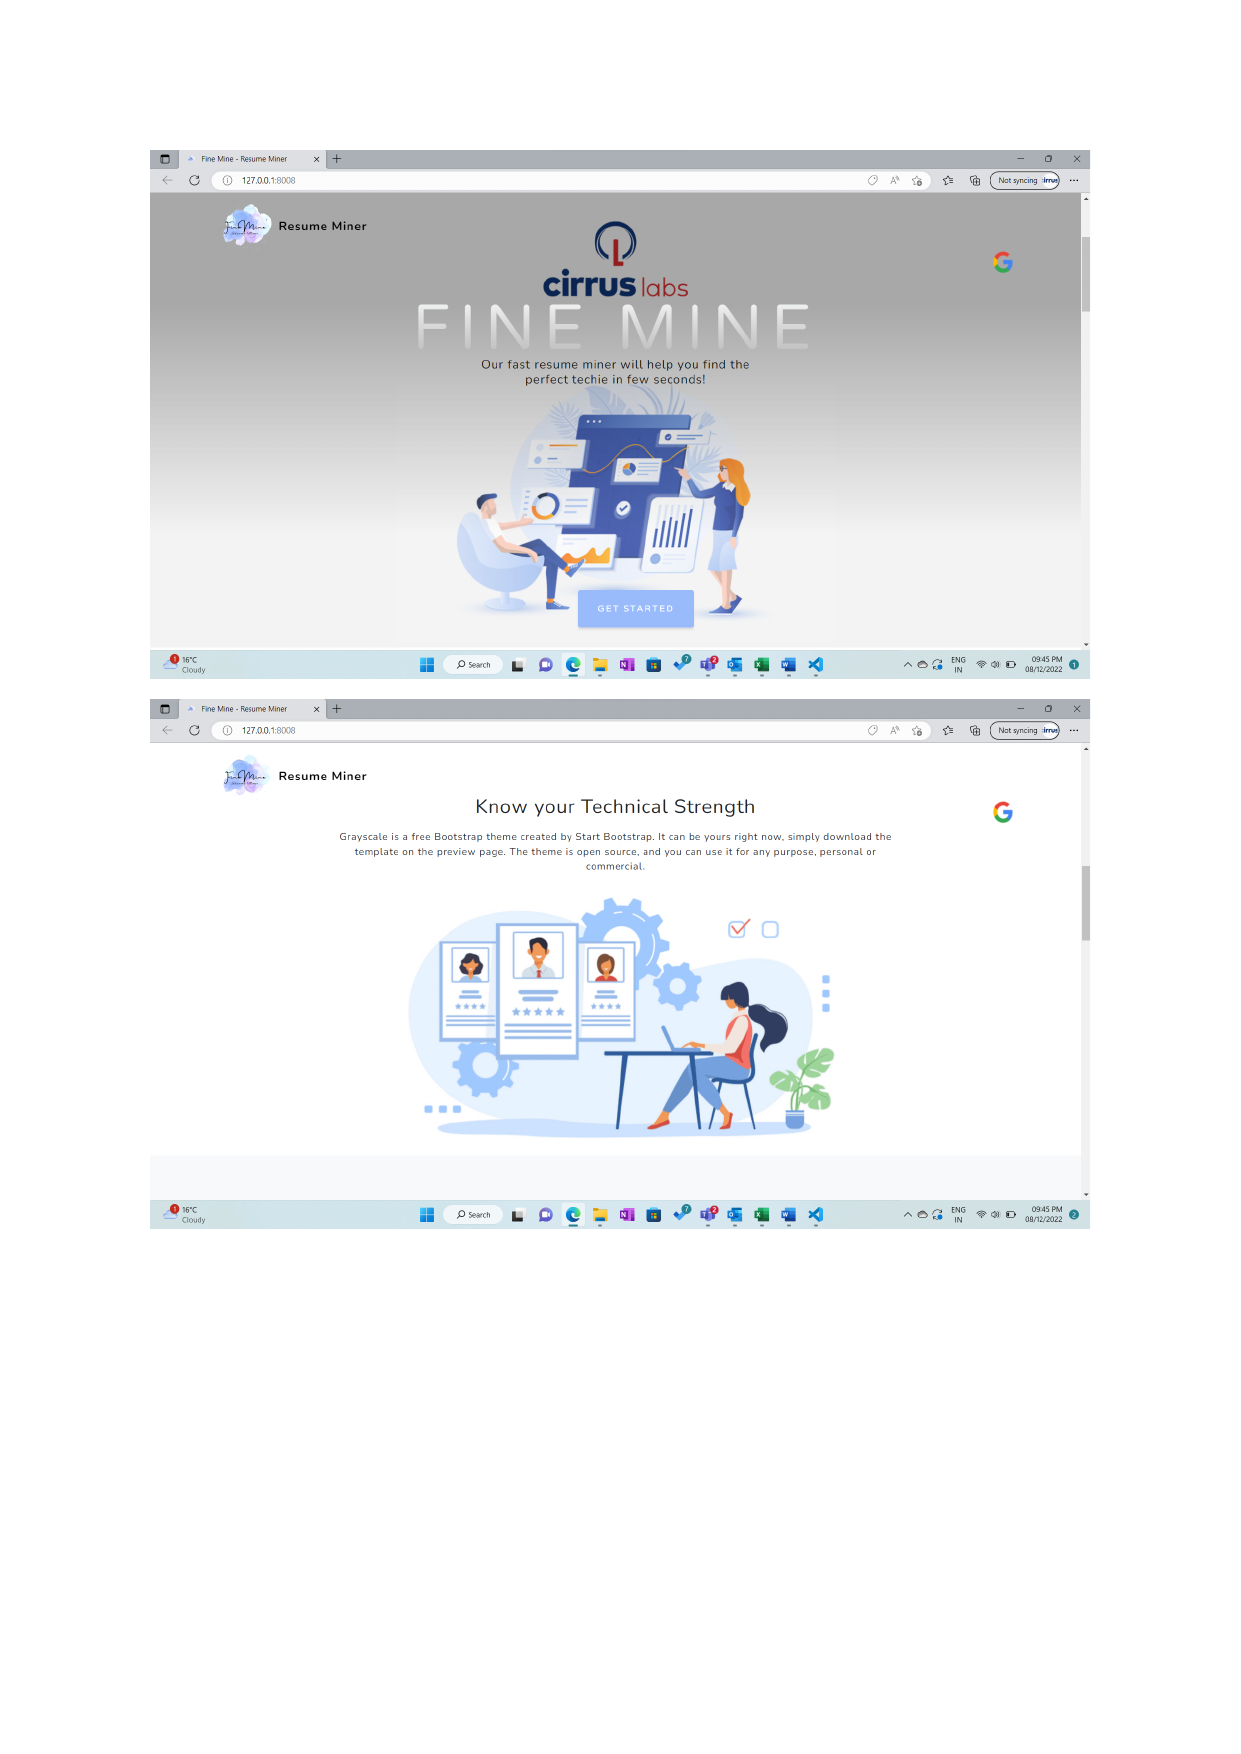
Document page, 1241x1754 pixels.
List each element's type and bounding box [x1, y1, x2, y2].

picture [150, 150, 1091, 679]
picture [150, 699, 1091, 1229]
